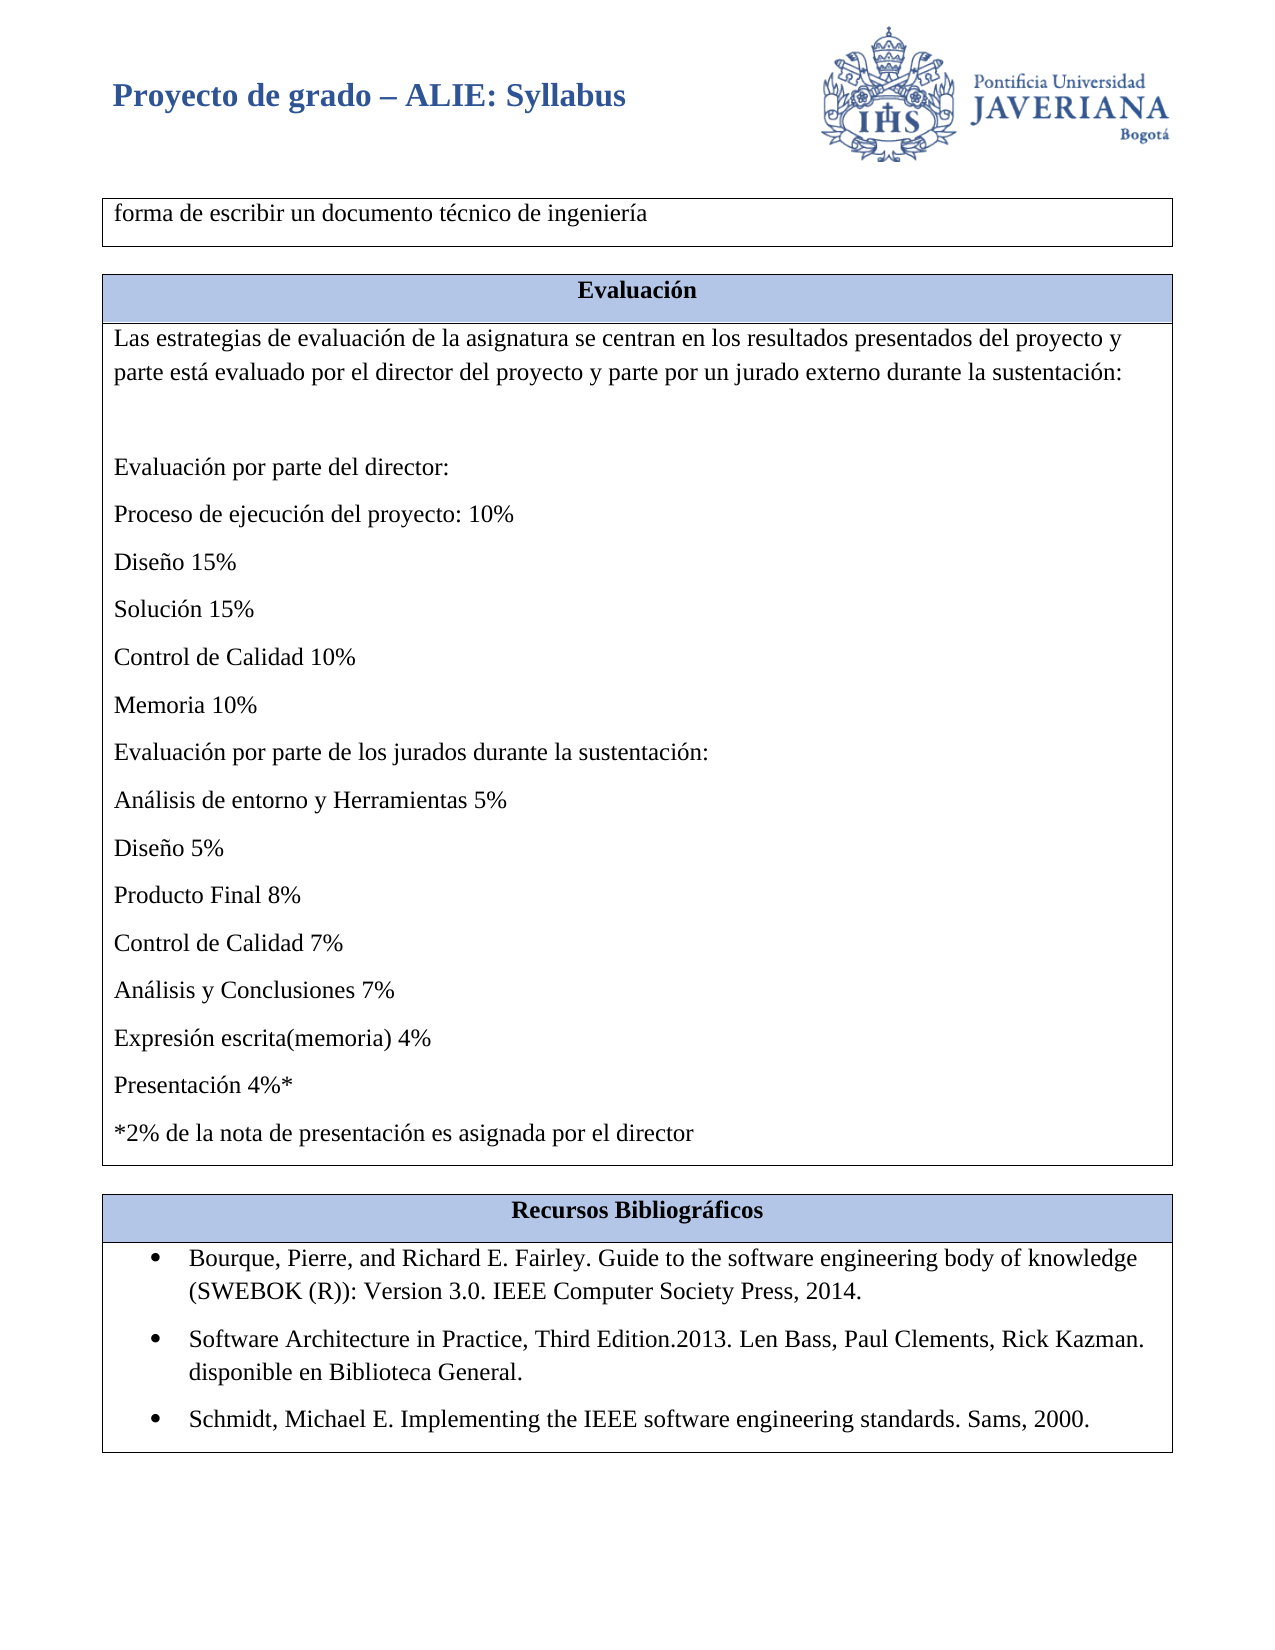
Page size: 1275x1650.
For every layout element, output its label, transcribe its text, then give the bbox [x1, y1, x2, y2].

picture [821, 26, 1170, 162]
table_header Recursos Bibliográficos [103, 1195, 1172, 1242]
table_cell Las estrategias de evaluación de la asignatura se centran en los resultados presentados del proyecto y parte está evaluado por el director del proyecto y parte por un jurado externo durante la sustentación: Evaluación por parte del director: Proceso de ejecución del proyecto: 10% Diseño 15% Solución 15% Control de Calidad 10% Memoria 10% Evaluación por parte de los jurados durante la sustentación: Análisis de entorno y Herramientas 5% Diseño 5% Producto Final 8% Control de Calidad 7% Análisis y Conclusiones 7% Expresión escrita(memoria) 4% Presentación 4%* *2% de la nota de presentación es asignada por el director [103, 324, 1172, 1165]
table_header Evaluación [103, 275, 1172, 322]
